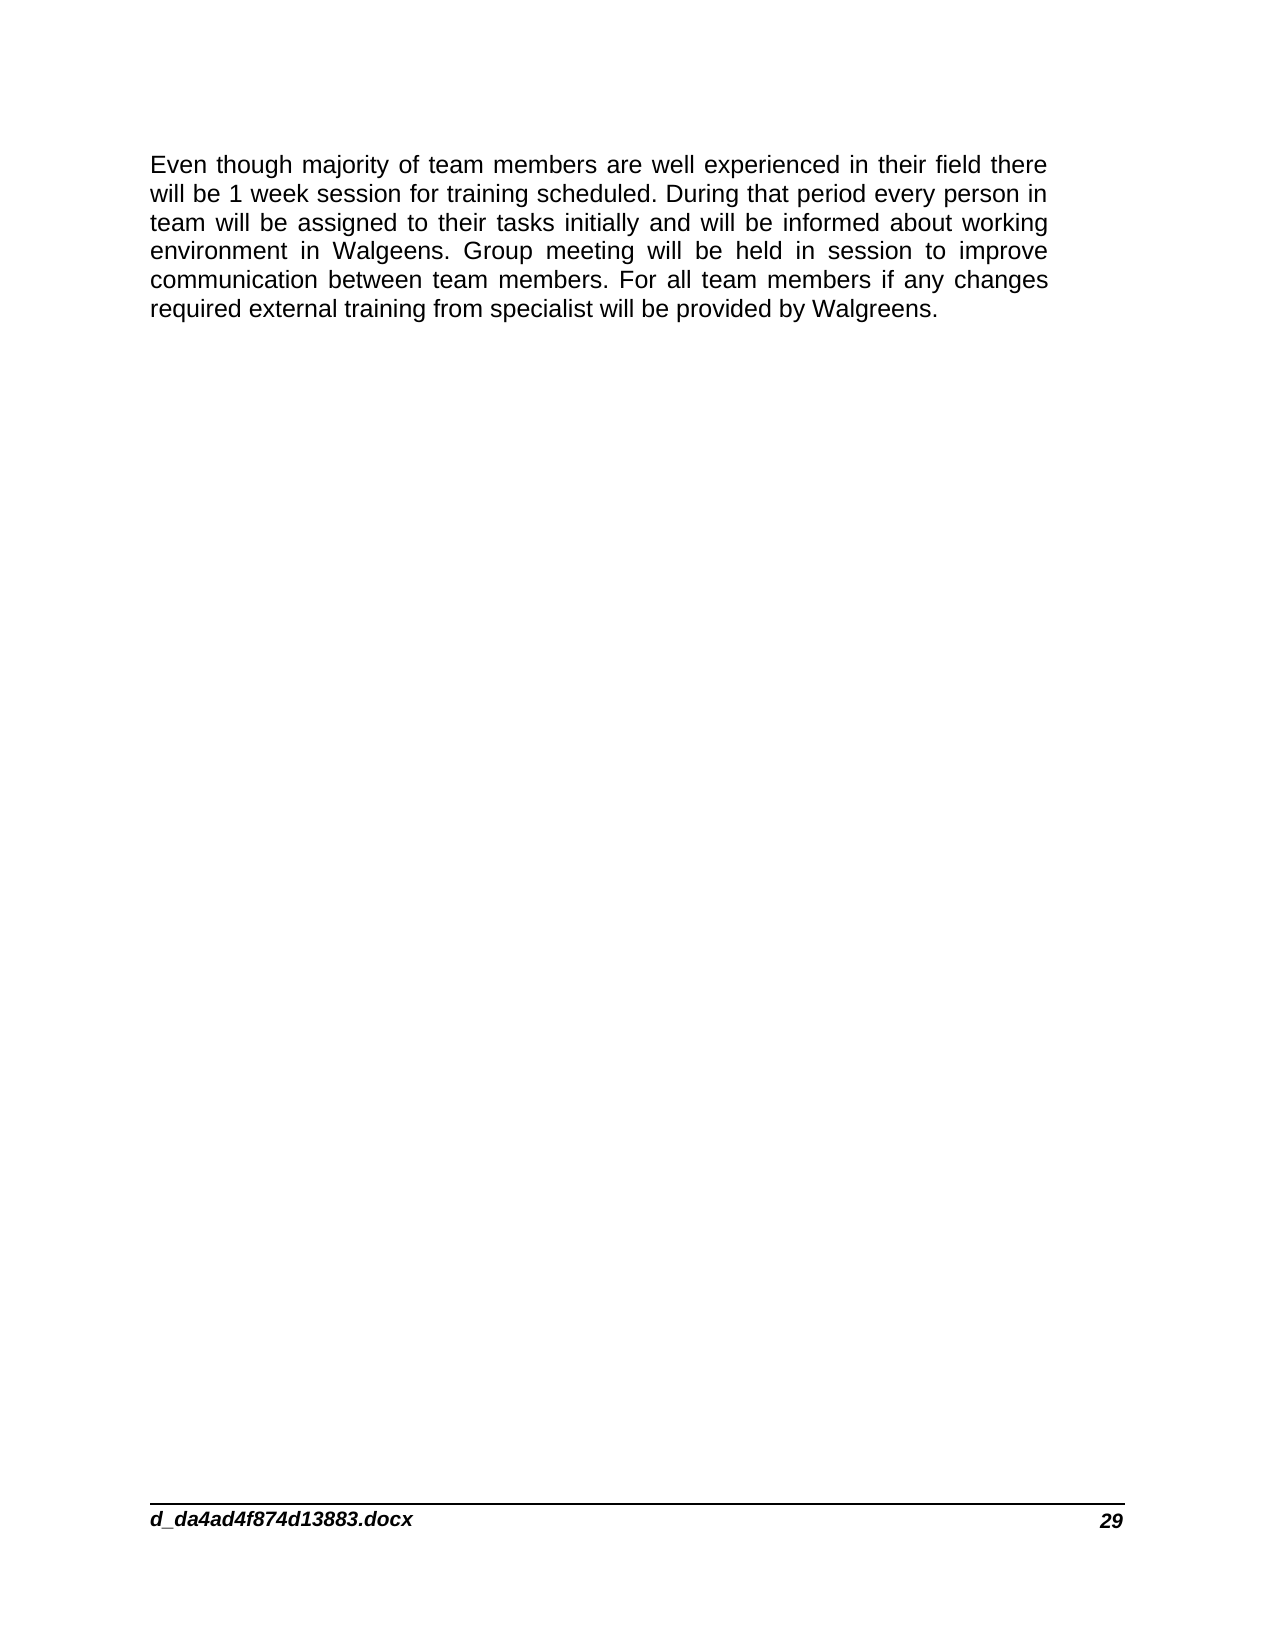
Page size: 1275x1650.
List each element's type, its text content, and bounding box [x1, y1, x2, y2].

text Even though majority of team members are well experienced in their field there will be 1 week session for training scheduled. During that period every person in team will be assigned to their tasks initially and will be informed about working environment in Walgeens. Group meeting will be held in session to improve communication between team members. For all team members if any changes required external training from specialist will be provided by Walgreens. [150, 150, 1050, 322]
